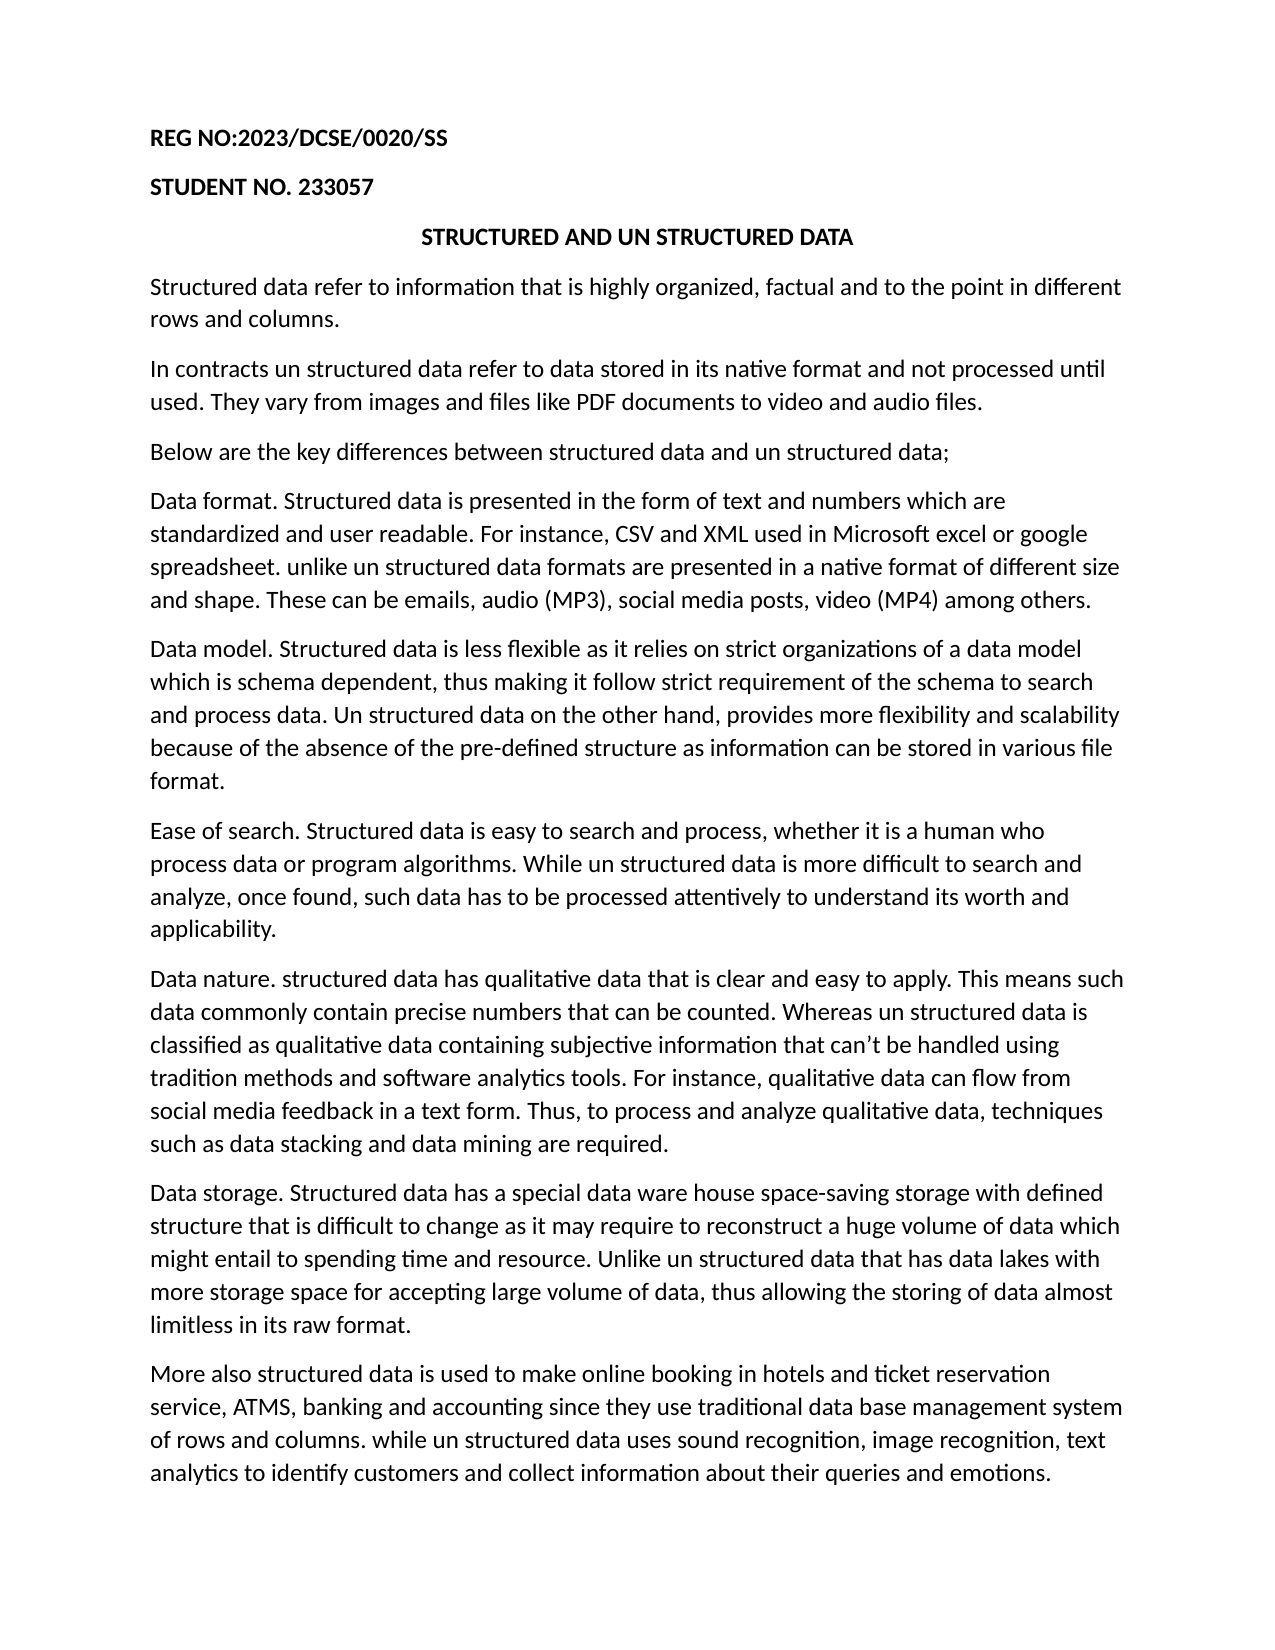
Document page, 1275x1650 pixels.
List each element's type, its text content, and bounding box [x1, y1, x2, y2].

text More also structured data is used to make online booking in hotels and ticket reservation service, ATMS, banking and accounting since they use traditional data base management system of rows and columns. while un structured data uses sound recognition, image recognition, text analytics to identify customers and collect information about their queries and emotions. [150, 1358, 1125, 1488]
text STUDENT NO. 233057 [150, 171, 1125, 202]
text Below are the key differences between structured data and un structured data; [150, 436, 1125, 466]
text Data storage. Structured data has a special data ware house space-saving storage with defined structure that is difficult to change as it may require to reconstruct a huge volume of data which might entail to spending time and resource. Unlike un structured data that has data lakes with more storage space for accepting large volume of data, thus allowing the storing of data almost limitless in its raw format. [150, 1177, 1125, 1339]
text In contracts un structured data refer to data stored in its native format and not processed until used. They vary from images and files like PDF documents to video and audio files. [150, 353, 1125, 417]
text Data format. Structured data is presented in the form of text and numbers which are standardized and user readable. For instance, CSV and XML used in Microsoft excel or google spreadsheet. unlike un structured data formats are presented in a native format of different size and shape. These can be emails, audio (MP3), social media posts, video (MP4) among others. [150, 485, 1125, 614]
text Ease of search. Structured data is easy to search and process, whether it is a human who process data or program algorithms. While un structured data is more difficult to search and analyze, once found, such data has to be processed attentively to understand its worth and applicability. [150, 815, 1125, 944]
text REG NO:2023/DCSE/0020/SS [150, 122, 1125, 152]
text Data nature. structured data has qualitative data that is clear and easy to apply. This means such data commonly contain precise numbers that can be counted. Whereas un structured data is classified as qualitative data containing subjective information that can’t be handled using tradition methods and software analytics tools. For instance, qualitative data can flow from social media feedback in a text form. Thus, to process and analyze qualitative data, techniques such as data stacking and data mining are required. [150, 963, 1125, 1158]
text Data model. Structured data is less flexible as it relies on strict organizations of a data model which is schema dependent, thus making it follow strict requirement of the schema to search and process data. Un structured data on the other hand, provides more flexibility and scalability because of the absence of the pre-defined structure as information can be stored in various file format. [150, 633, 1125, 796]
text STRUCTURED AND UN STRUCTURED DATA [150, 221, 1125, 252]
text Structured data refer to information that is highly organized, factual and to the point in different rows and columns. [150, 271, 1125, 334]
